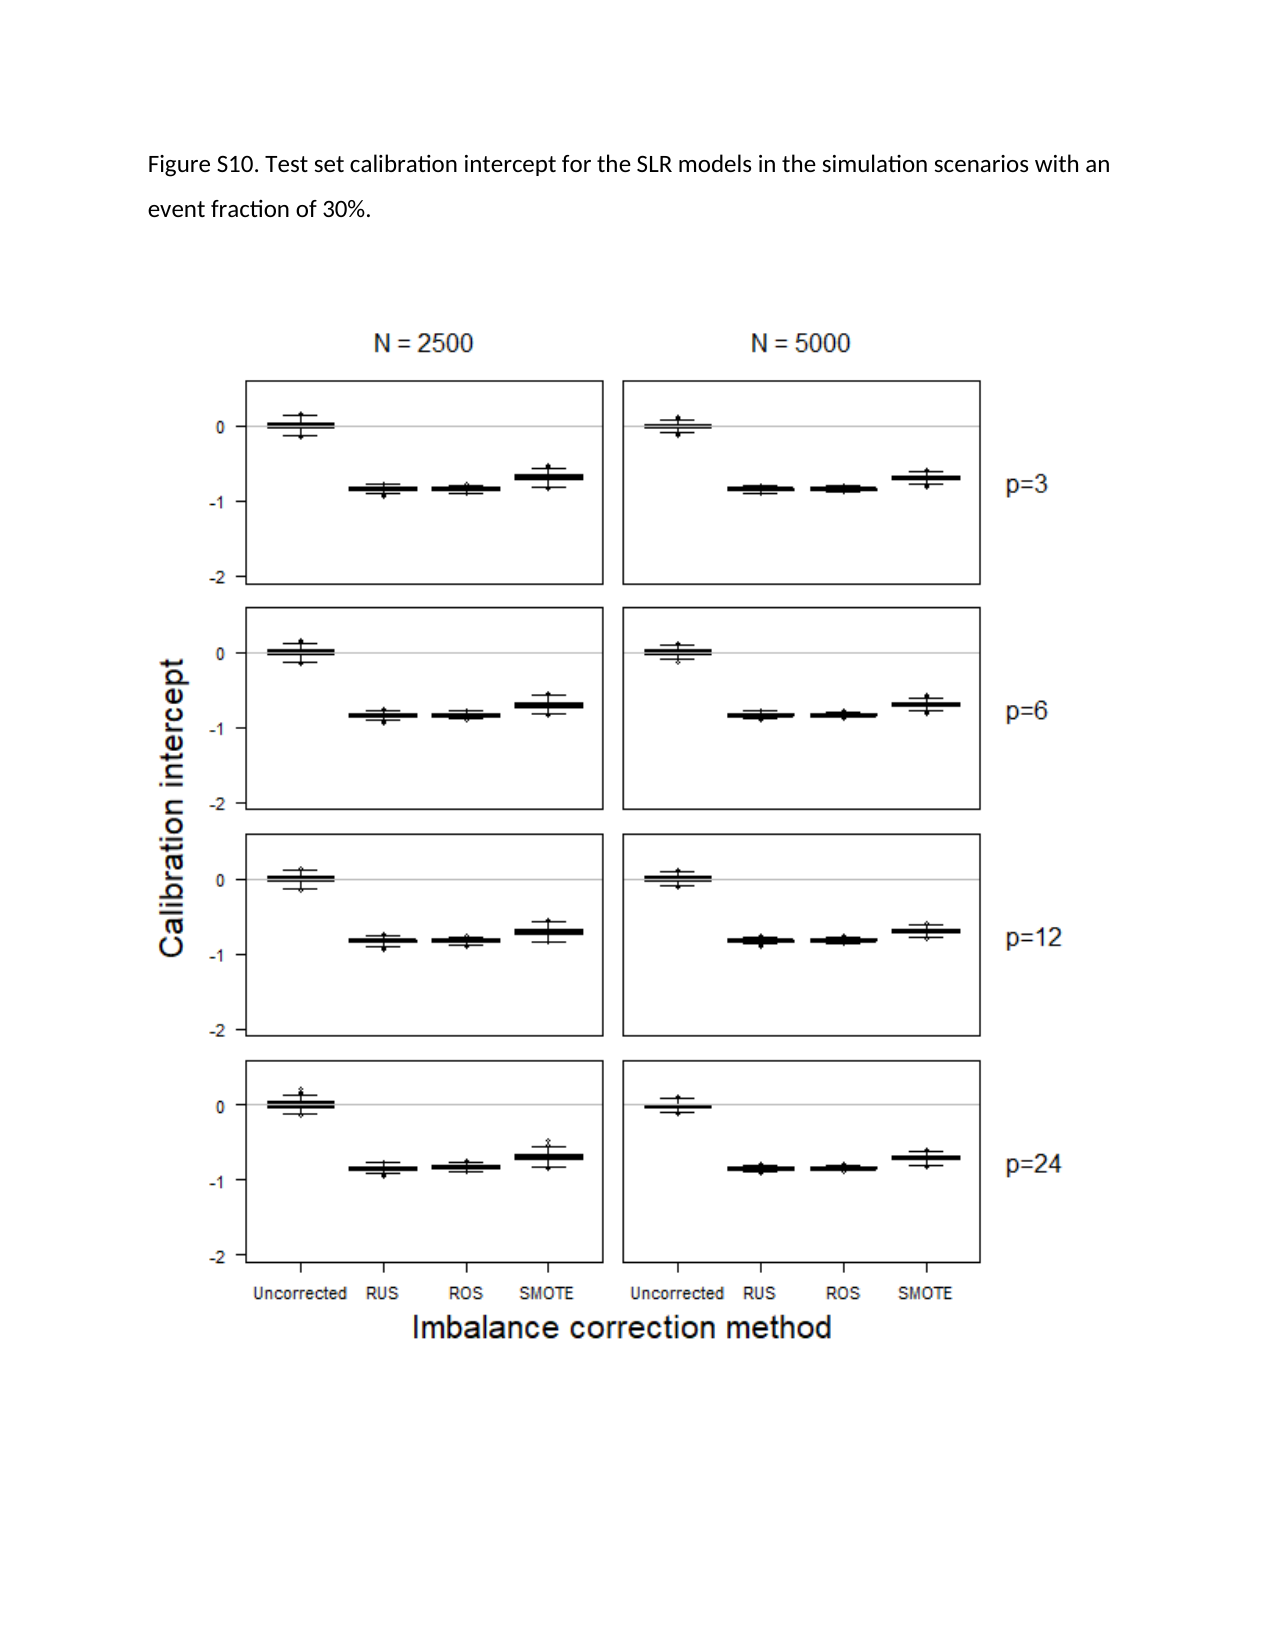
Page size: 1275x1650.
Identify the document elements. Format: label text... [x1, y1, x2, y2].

picture [147, 318, 1100, 1362]
text Figure S10. Test set calibration intercept for the SLR models in the simulation scenarios with an event fraction of 30%. [148, 148, 1127, 224]
